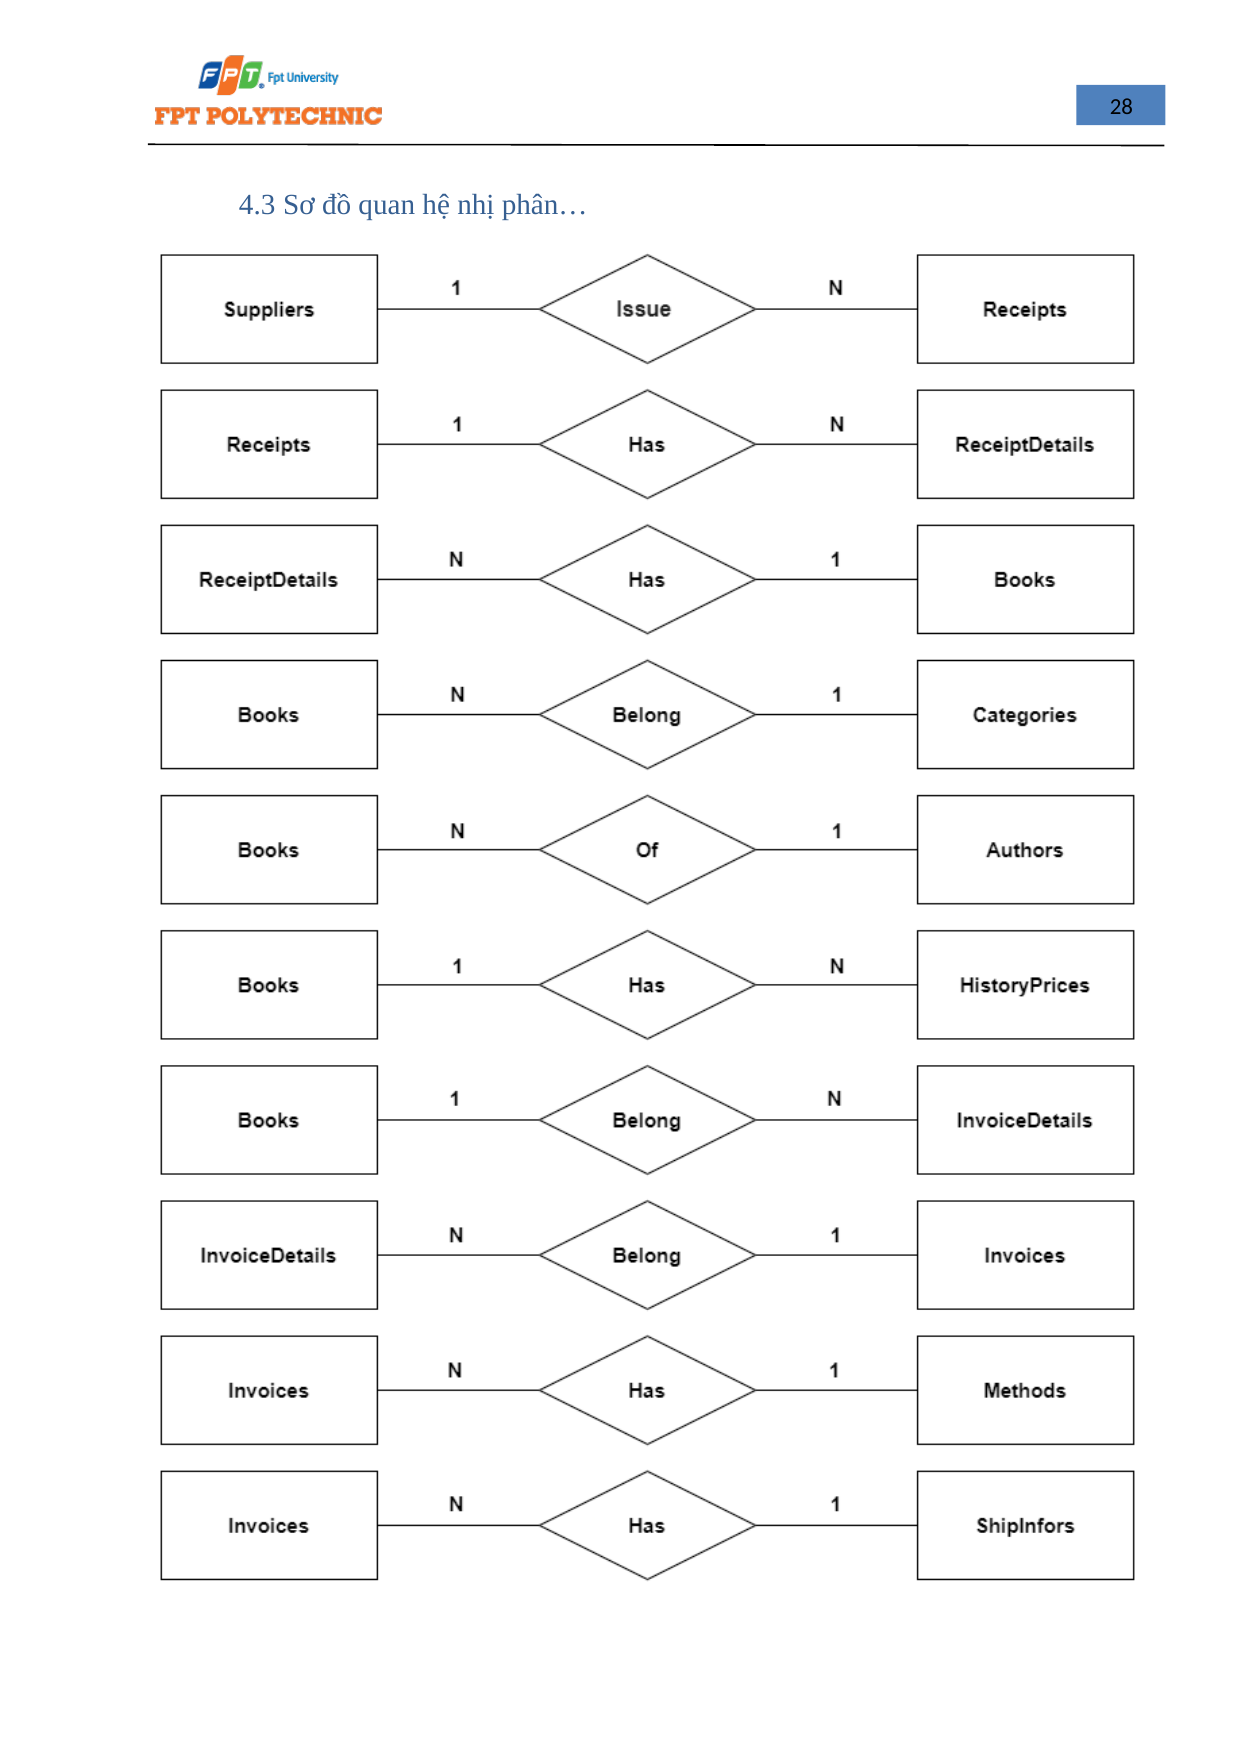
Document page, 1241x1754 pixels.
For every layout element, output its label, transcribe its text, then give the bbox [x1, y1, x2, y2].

subtitle Sơ đồ quan hệ nhị phân… [239, 187, 1144, 221]
picture [150, 237, 1144, 1583]
picture [148, 50, 397, 134]
